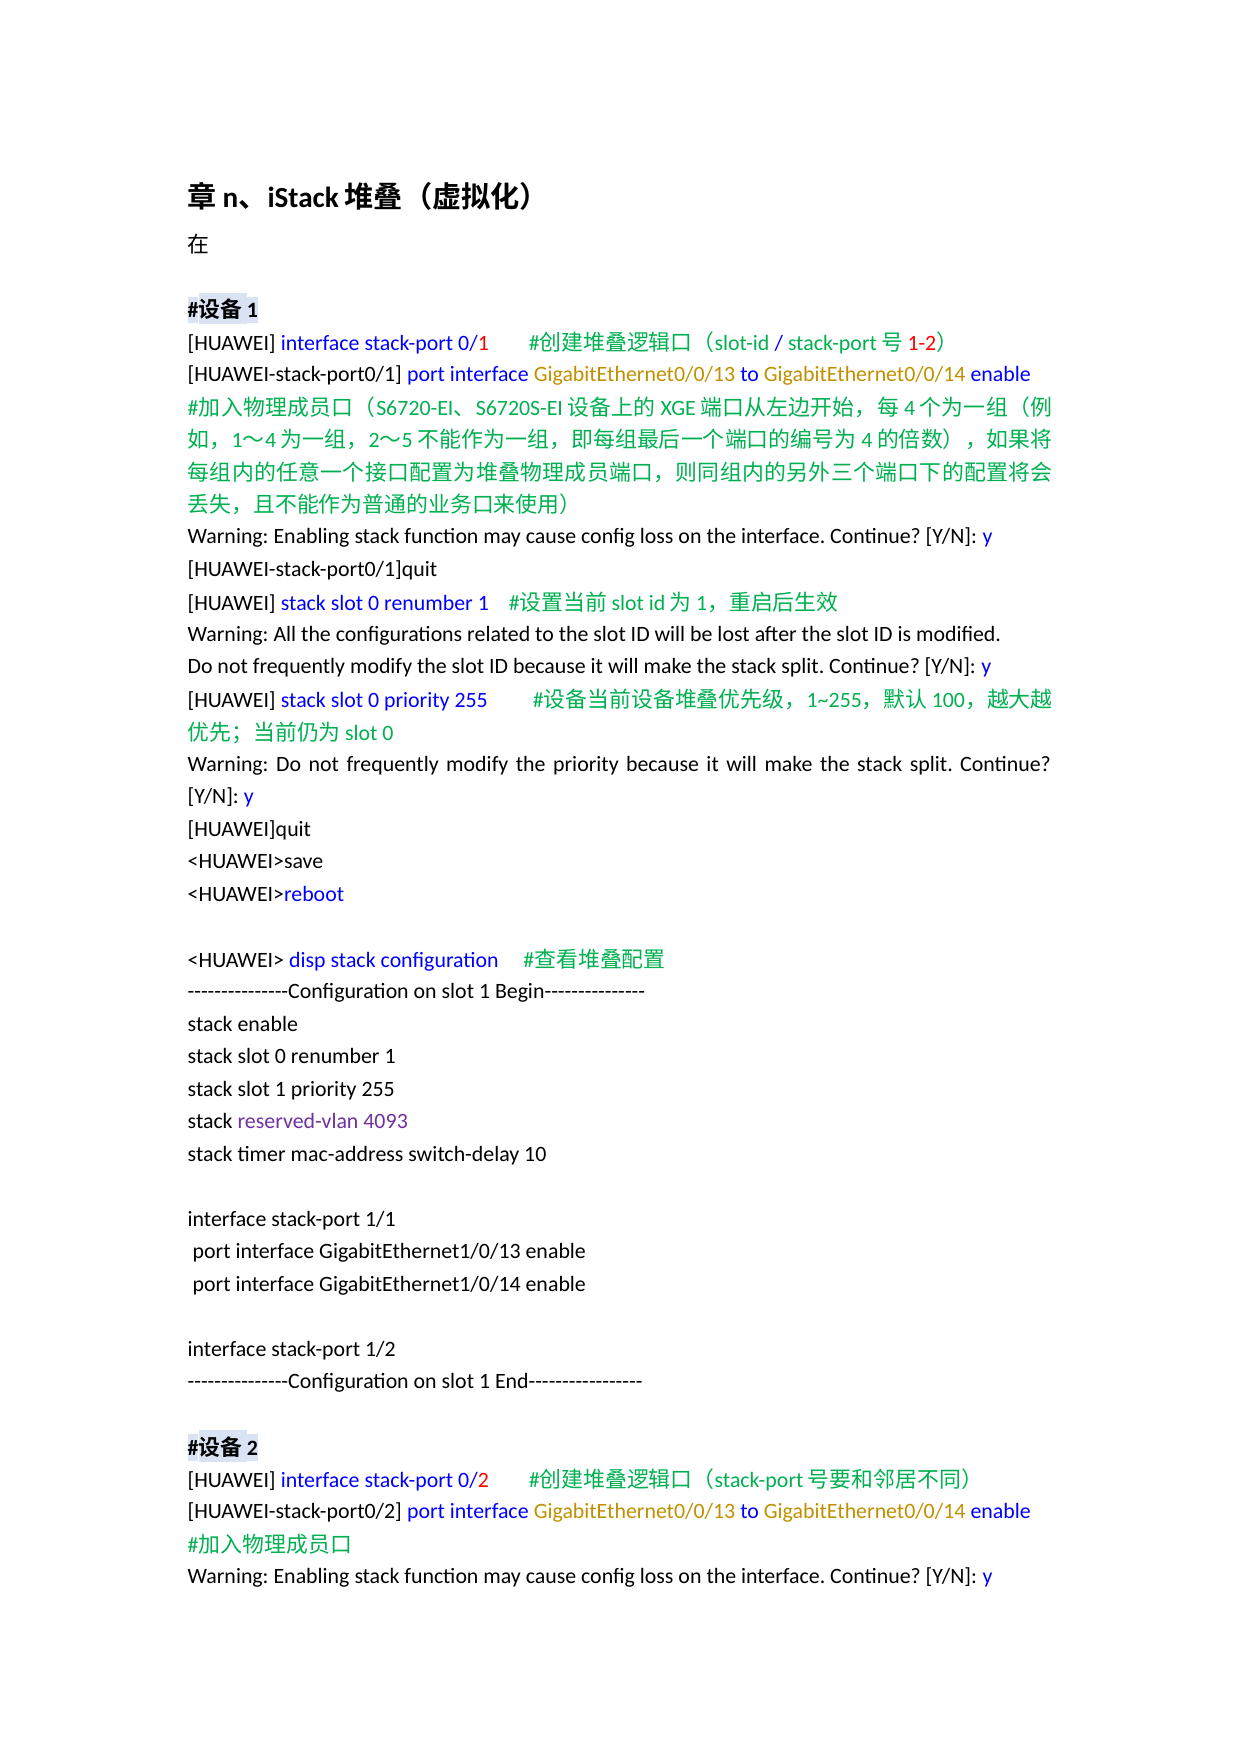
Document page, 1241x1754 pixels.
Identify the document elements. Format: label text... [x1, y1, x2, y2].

text interface stack-port 1/2 [187, 1332, 1053, 1364]
text #设备1 [187, 292, 1053, 324]
text [HUAWEI-stack-port0/1] port interface GigabitEthernet0/0/13 to GigabitEthernet0/0/14 enable [187, 357, 1053, 389]
text Warning: Enabling stack function may cause config loss on the interface. Continue? [Y/N]: y [187, 519, 1053, 552]
text [HUAWEI] interface stack-port 0/1 #创建堆叠逻辑口（slot-id / stack-port号1-2） [187, 324, 1053, 357]
text ---------------Configuration on slot 1 Begin--------------- [187, 974, 1053, 1007]
text [HUAWEI] stack slot 0 priority 255 #设备当前设备堆叠优先级，1~255，默认100，越大越优先；当前仍为slot 0 [187, 682, 1053, 747]
text [HUAWEI] interface stack-port 0/2 #创建堆叠逻辑口（stack-port号要和邻居不同） [187, 1462, 1053, 1494]
text [HUAWEI-stack-port0/1]quit [187, 552, 1053, 584]
text interface stack-port 1/1 [187, 1202, 1053, 1234]
text Warning: Do not frequently modify the priority because it will make the stack split. Continue? [Y/N]: y [187, 747, 1053, 812]
text port interface GigabitEthernet1/0/14 enable [187, 1267, 1053, 1299]
text stack reserved-vlan 4093 [187, 1104, 1053, 1137]
text <HUAWEI> disp stack configuration #查看堆叠配置 [187, 942, 1053, 974]
text ---------------Configuration on slot 1 End----------------- [187, 1364, 1053, 1397]
text stack slot 0 renumber 1 [187, 1039, 1053, 1072]
text #加入物理成员口（S6720-EI、S6720S-EI设备上的XGE端口从左边开始，每4个为一组（例如，1～4为一组，2～5不能作为一组，即每组最后一个端口的编号为4的倍数），如果将每组内的任意一个接口配置为堆叠物理成员端口，则同组内的另外三个端口下的配置将会丢失，且不能作为普通的业务口来使用） [187, 389, 1053, 519]
text [HUAWEI]quit [187, 812, 1053, 844]
text 在 [187, 227, 1053, 259]
text <HUAWEI>save [187, 844, 1053, 877]
text port interface GigabitEthernet1/0/13 enable [187, 1234, 1053, 1267]
text #加入物理成员口 [187, 1527, 1053, 1559]
text stack enable [187, 1007, 1053, 1039]
text Warning: Enabling stack function may cause config loss on the interface. Continue? [Y/N]: y [187, 1559, 1053, 1592]
text stack slot 1 priority 255 [187, 1072, 1053, 1104]
text [HUAWEI-stack-port0/2] port interface GigabitEthernet0/0/13 to GigabitEthernet0/0/14 enable [187, 1494, 1053, 1527]
text <HUAWEI>reboot [187, 877, 1053, 909]
text stack timer mac-address switch-delay 10 [187, 1137, 1053, 1169]
text #设备2 [187, 1429, 1053, 1462]
text 章n、iStack堆叠（虚拟化） [187, 162, 1053, 227]
text [HUAWEI] stack slot 0 renumber 1 #设置当前slot id为1，重启后生效 [187, 584, 1053, 617]
text Do not frequently modify the slot ID because it will make the stack split. Continue? [Y/N]: y [187, 649, 1053, 682]
text Warning: All the configurations related to the slot ID will be lost after the slot ID is modified. [187, 617, 1053, 649]
